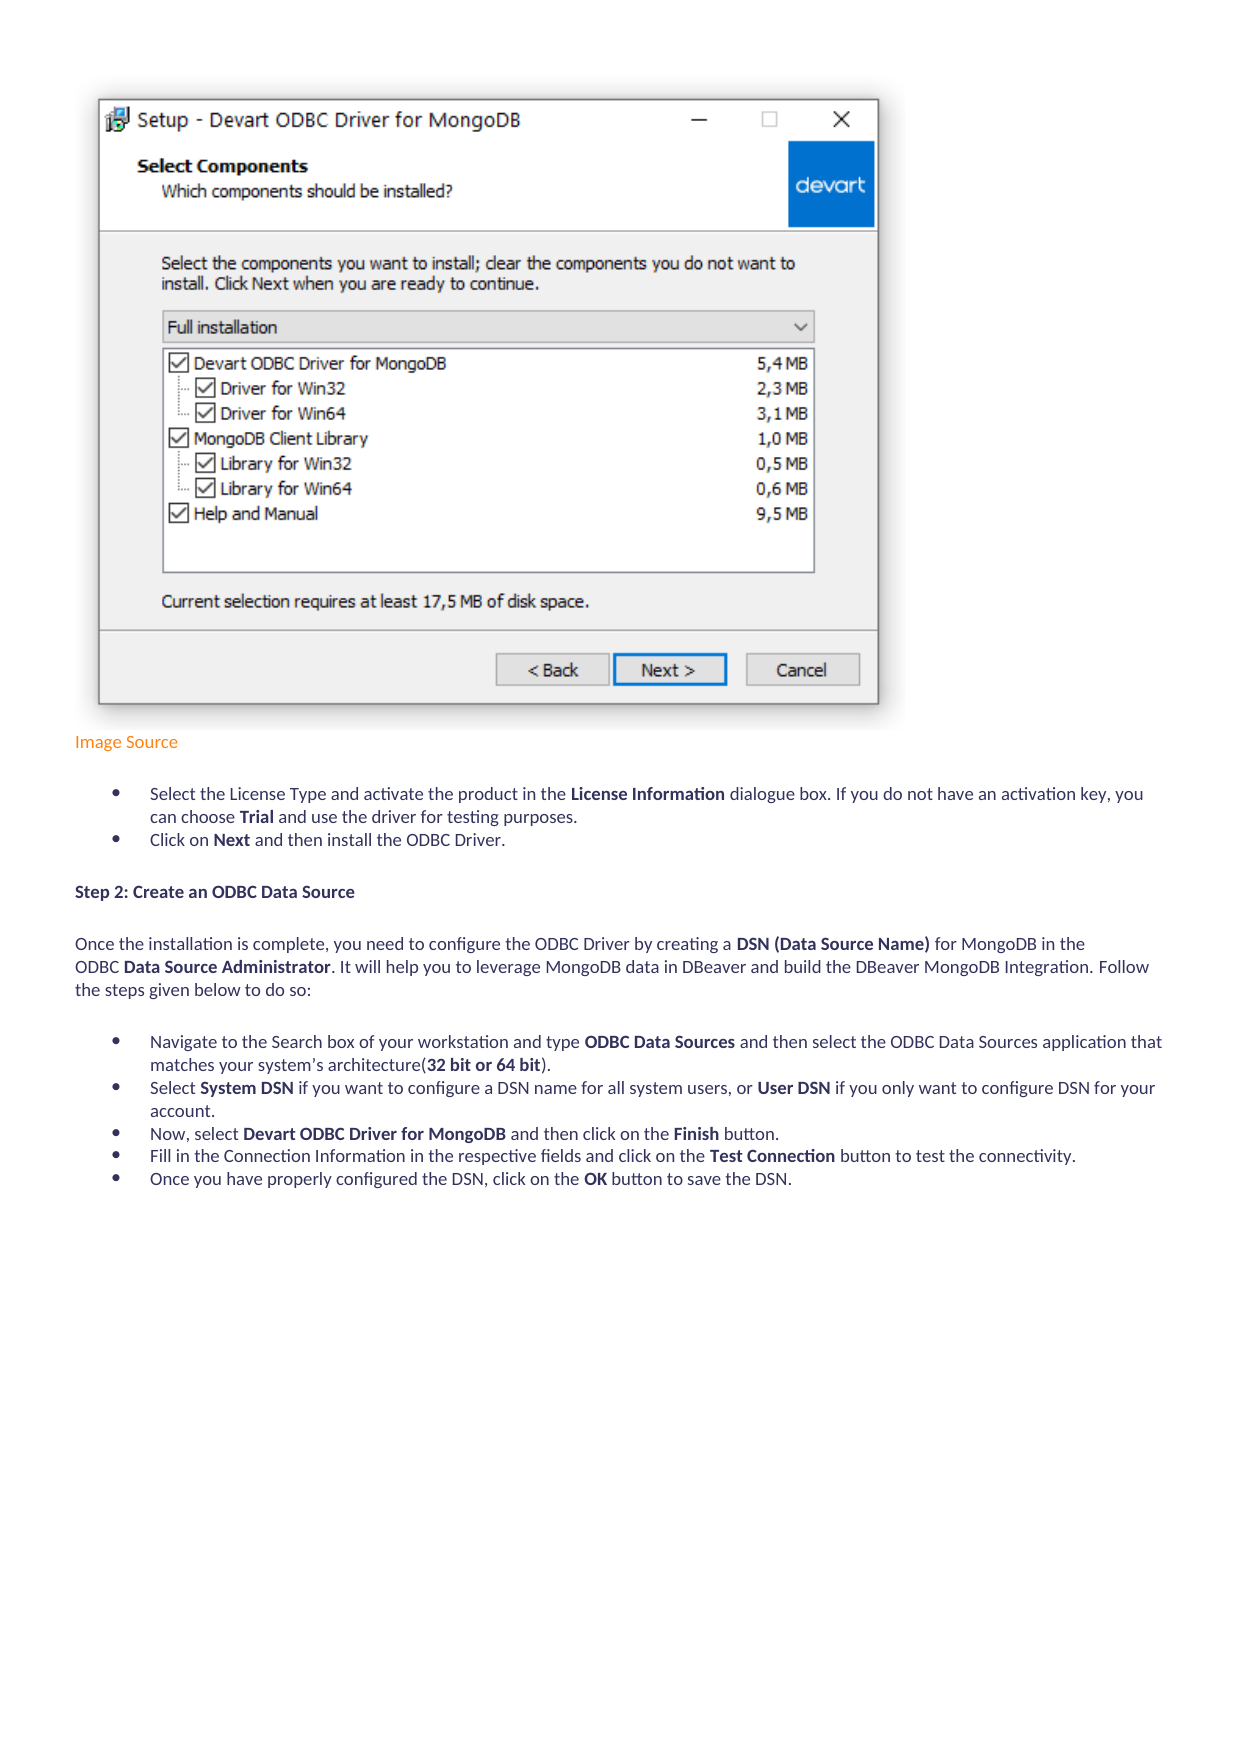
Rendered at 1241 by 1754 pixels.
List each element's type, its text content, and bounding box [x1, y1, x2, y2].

list Click on Next and then install the ODBC Driver. [112, 828, 1165, 851]
list Fill in the Connection Information in the respective fields and click on the Test Connection button to test the connectivity. [112, 1144, 1165, 1167]
text Image Source [75, 730, 1165, 753]
text Step 2: Create an ODBC Data Source [75, 880, 1165, 903]
list Select the License Type and activate the product in the License Information dialogue box. If you do not have an activation key, you can choose Trial and use the driver for testing purposes. [112, 782, 1165, 828]
text Once the installation is complete, you need to configure the ODBC Driver by creating a DSN (Data Source Name) for MongoDB in the ODBC Data Source Administrator. It will help you to leverage MongoDB data in DBeaver and build the DBeaver MongoDB Integration. Follow the steps given below to do so: [75, 932, 1165, 1001]
picture [75, 75, 905, 730]
list Select System DSN if you want to configure a DSN name for all system users, or User DSN if you only want to configure DSN for your account. [112, 1076, 1165, 1122]
list Now, select Devart ODBC Driver for MongoDB and then click on the Finish button. [112, 1122, 1165, 1144]
list Navigate to the Search box of your workstation and type ODBC Data Sources and then select the ODBC Data Sources application that matches your system’s architecture(32 bit or 64 bit). [112, 1030, 1165, 1076]
list Once you have properly configured the DSN, click on the OK button to save the DSN. [112, 1167, 1165, 1190]
